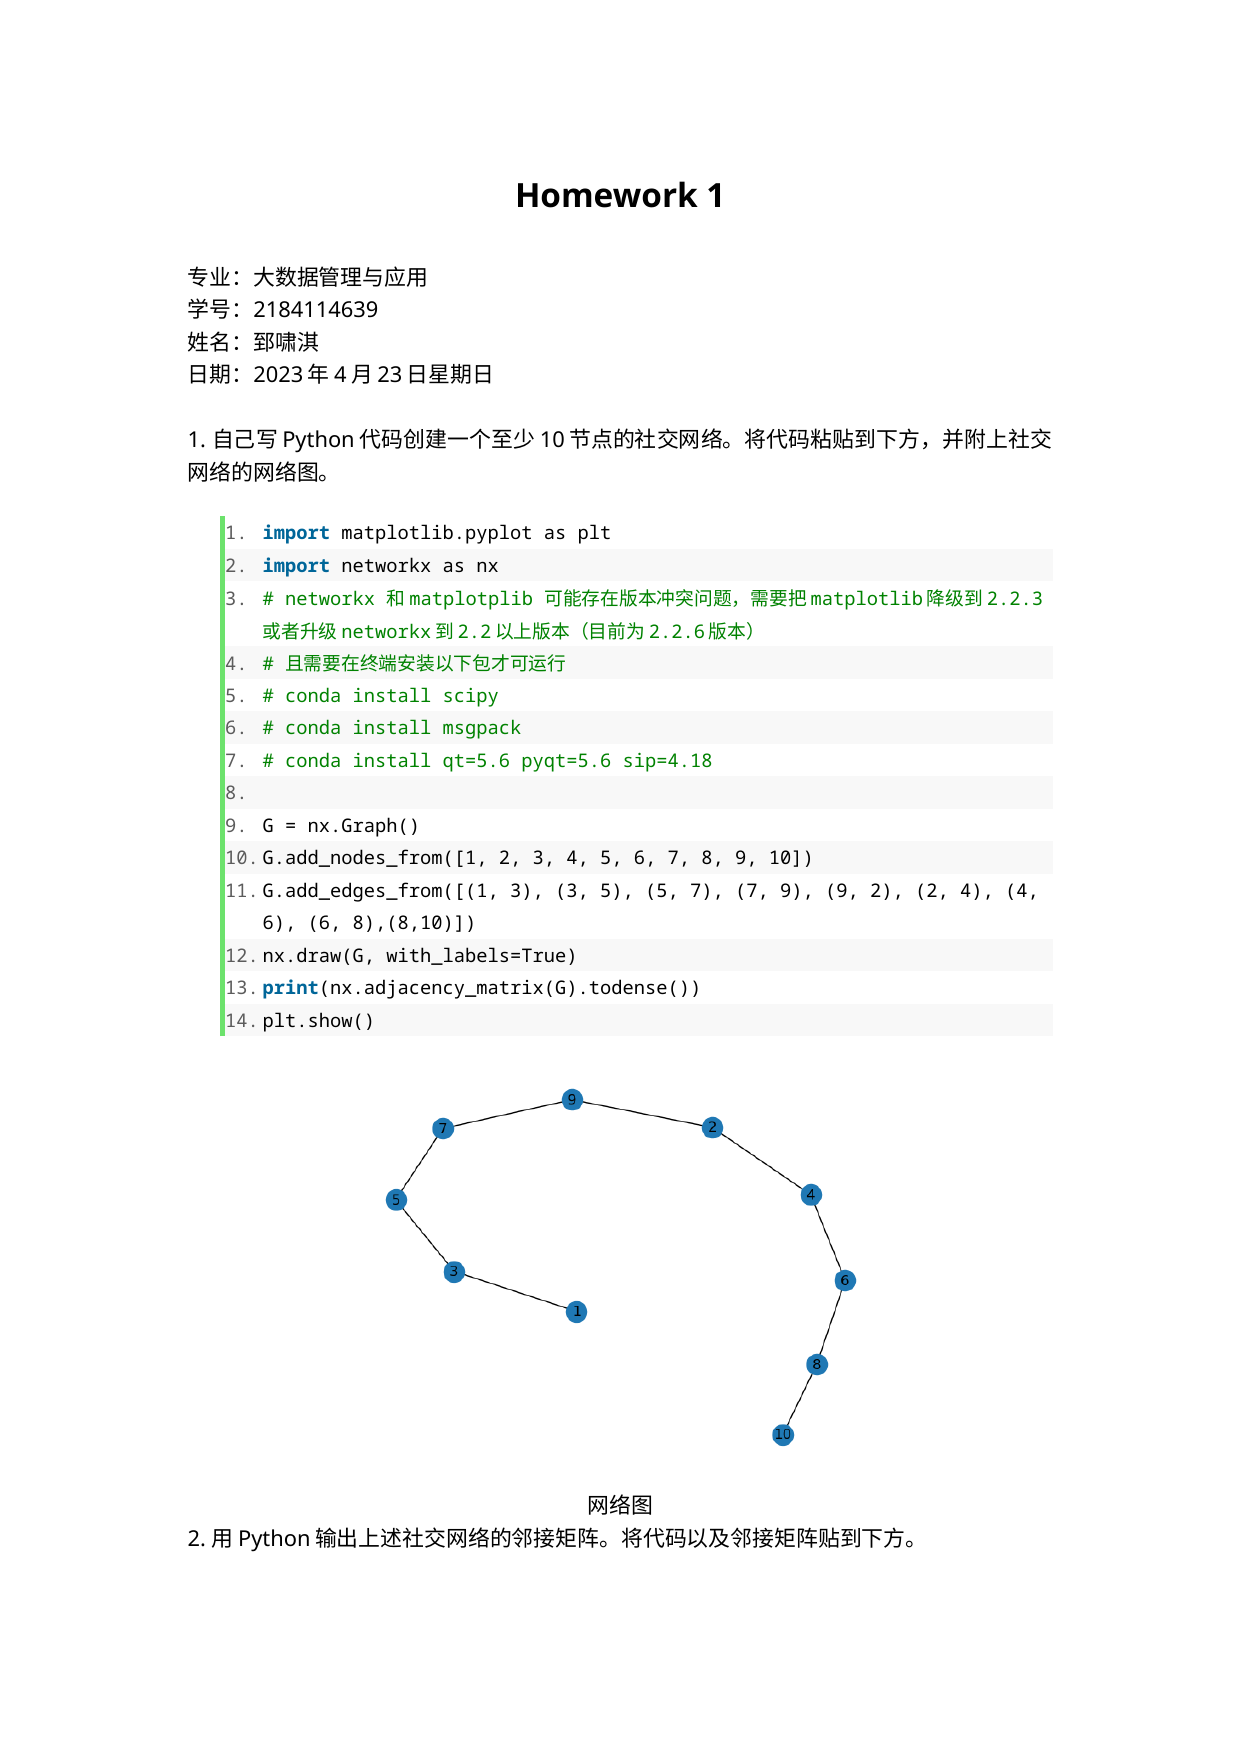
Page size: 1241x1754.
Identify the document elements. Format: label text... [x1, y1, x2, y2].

text 学号：2184114639 [187, 292, 1053, 324]
list import matplotlib.pyplot as plt [225, 516, 1053, 549]
text Homework 1 [187, 162, 1053, 227]
list # networkx 和 matplotplib 可能存在版本冲突问题，需要把matplotlib降级到2.2.3或者升级networkx到2.2以上版本（目前为2.2.6版本） [225, 581, 1053, 646]
list G.add_edges_from([(1, 3), (3, 5), (5, 7), (7, 9), (9, 2), (2, 4), (4, 6), (6, 8),(8,10)]) [225, 874, 1053, 939]
list # conda install msgpack [225, 711, 1053, 744]
picture [348, 1065, 892, 1469]
list print(nx.adjacency_matrix(G).todense()) [225, 971, 1053, 1004]
text 姓名：郅啸淇 [187, 324, 1053, 357]
text 网络图 [187, 1488, 1053, 1520]
text 2. 用Python输出上述社交网络的邻接矩阵。将代码以及邻接矩阵贴到下方。 [187, 1520, 1053, 1553]
list plt.show() [225, 1004, 1053, 1036]
text 1. 自己写Python代码创建一个至少10节点的社交网络。将代码粘贴到下方，并附上社交网络的网络图。 [187, 422, 1053, 487]
list nx.draw(G, with_labels=True) [225, 939, 1053, 971]
list # conda install qt=5.6 pyqt=5.6 sip=4.18 [225, 744, 1053, 776]
list # 且需要在终端安装以下包才可运行 [225, 646, 1053, 679]
list G.add_nodes_from([1, 2, 3, 4, 5, 6, 7, 8, 9, 10]) [225, 841, 1053, 874]
list G = nx.Graph() [225, 809, 1053, 841]
list import networkx as nx [225, 549, 1053, 581]
text 专业：大数据管理与应用 [187, 259, 1053, 292]
text 日期：2023年4月23日星期日 [187, 357, 1053, 389]
list # conda install scipy [225, 679, 1053, 711]
